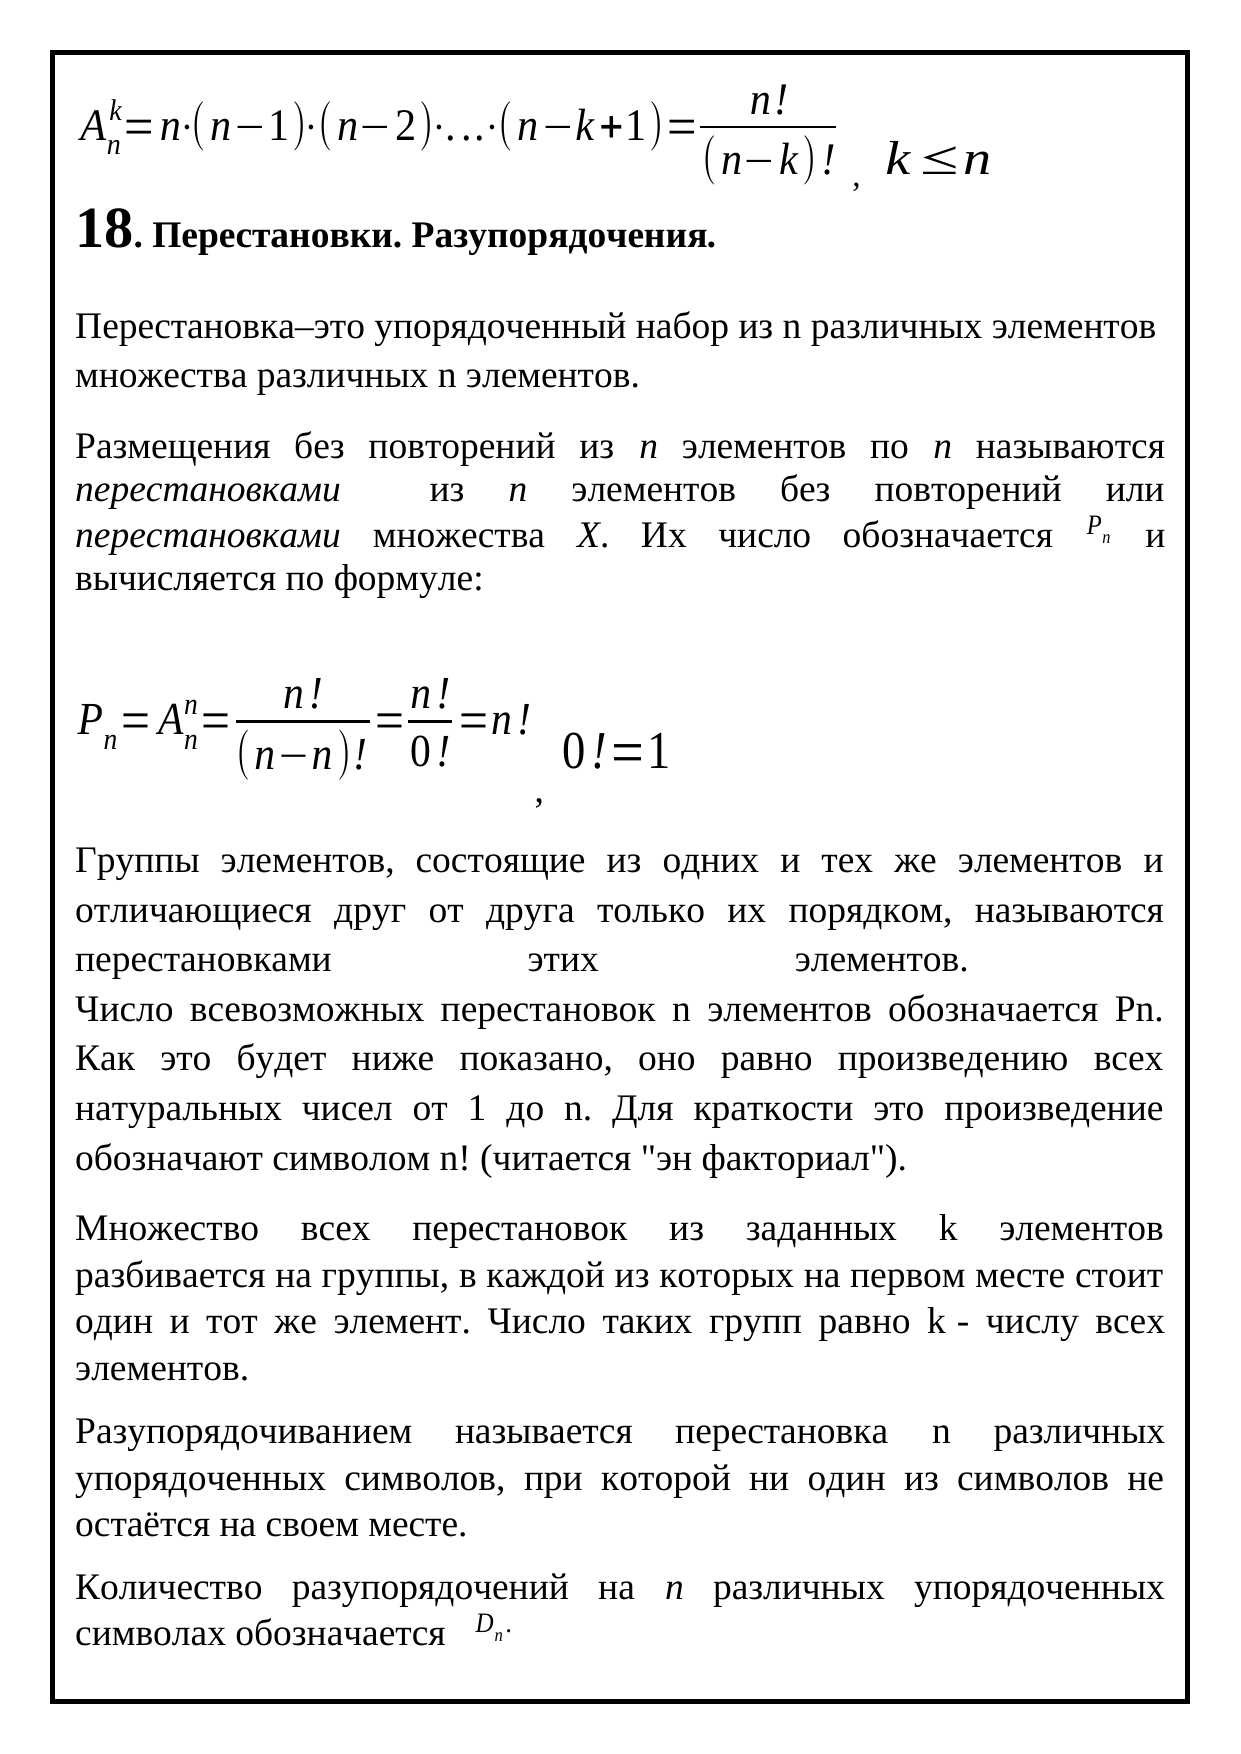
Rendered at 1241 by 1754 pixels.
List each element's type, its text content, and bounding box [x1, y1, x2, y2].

text Перестановка–это упорядоченный набор из n различных элементов множества различных n элементов. [75, 303, 1165, 396]
text Множество всех перестановок из заданных k элементов разбивается на группы, в каждой из которых на первом месте стоит один и тот же элемент. Число таких групп равно k - числу всех элементов. [75, 1205, 1165, 1388]
text , [75, 75, 1165, 193]
text 18. Перестановки. Разупорядочения. [75, 193, 1165, 260]
text Разупорядочиванием называется перестановка n различных упорядоченных символов, при которой ни один из символов не остаётся на своем месте. [75, 1408, 1165, 1544]
text Количество разупорядочений на n различных упорядоченных символах обозначается [75, 1565, 1165, 1653]
text Размещения без повторений из n элементов по n называются перестановками из n элементов без повторений или перестановками множества X. Их число обозначается и вычисляется по формуле: [75, 423, 1165, 598]
text Группы элементов, состоящие из одних и тех же элементов и отличающиеся друг от друга только их порядком, называются перестановками этих элементов. Число всевозможных перестановок n элементов обозначается Pn. Как это будет ниже показано, оно равно произведению всех натуральных чисел от 1 до n. Для краткости это произведение обозначают символом n! (читается "эн факториал"). [75, 837, 1165, 1178]
text , [75, 669, 1165, 810]
